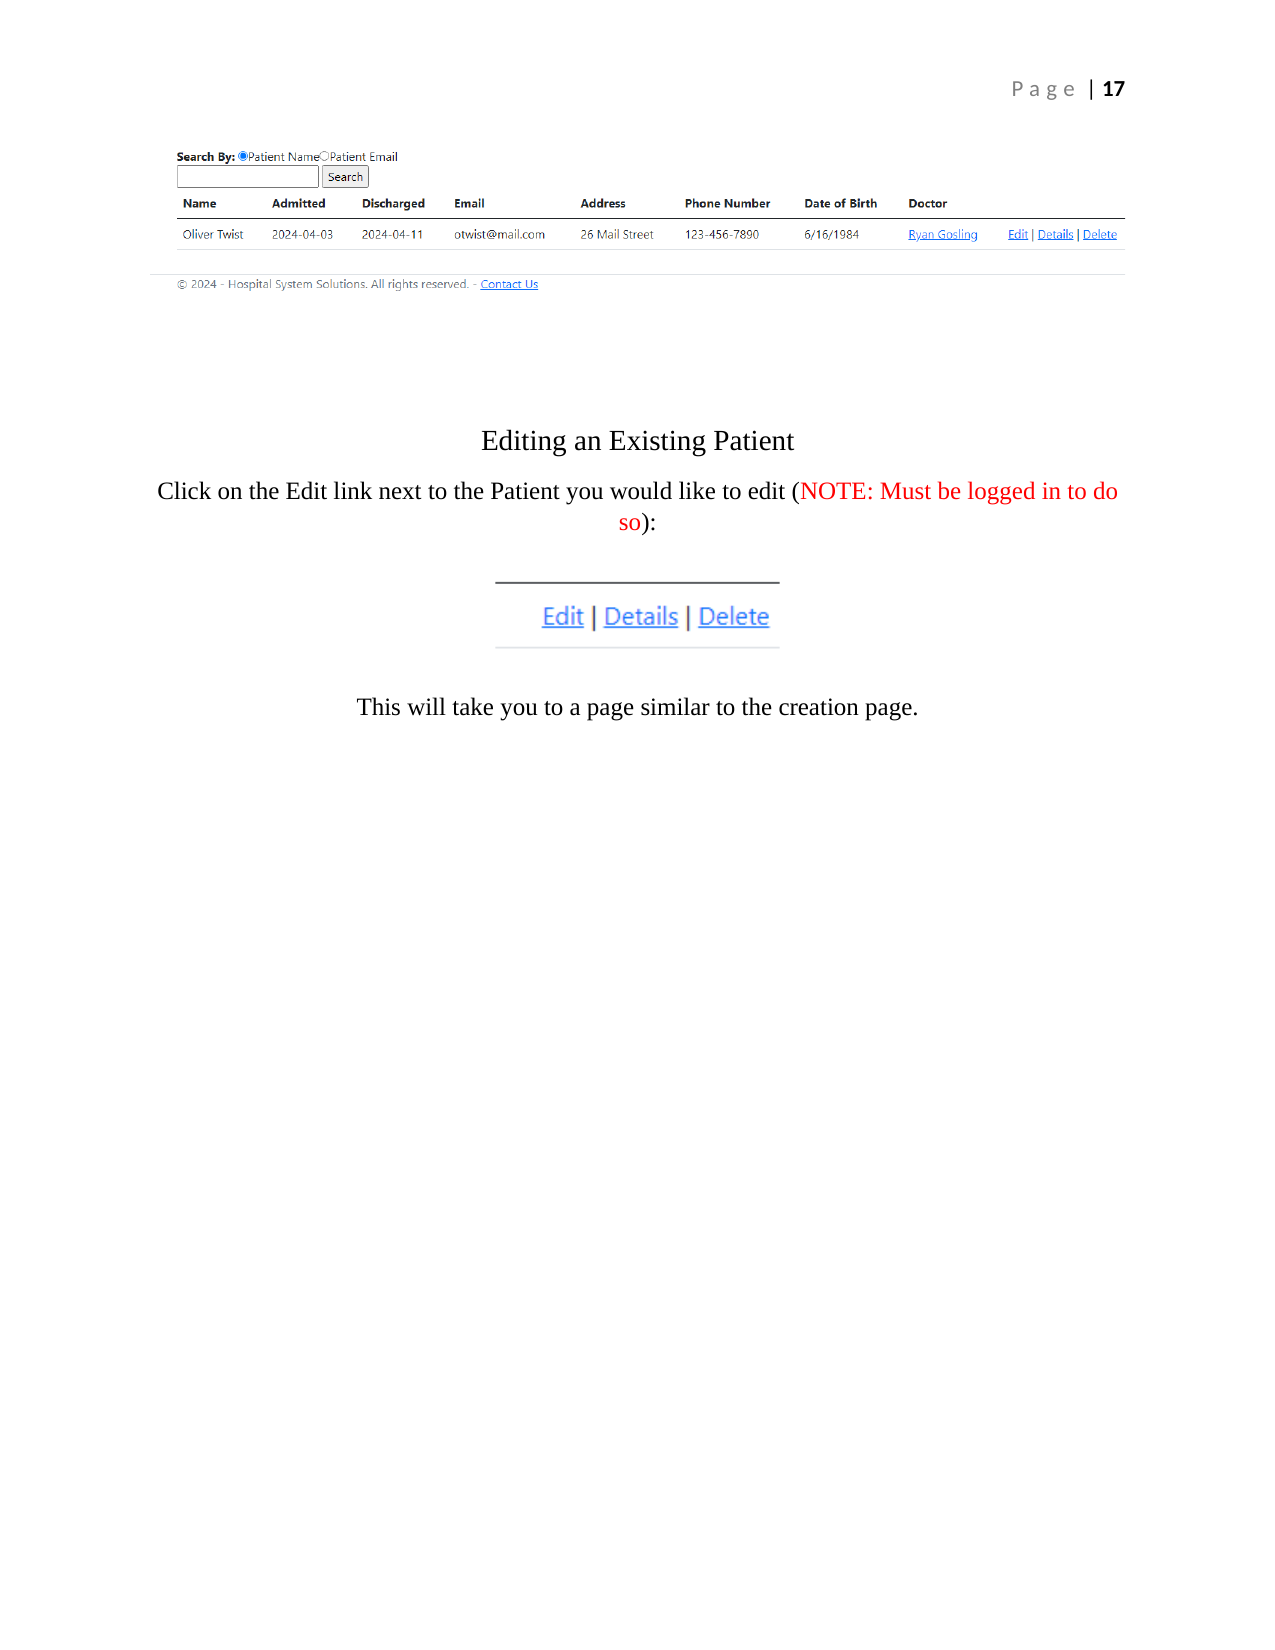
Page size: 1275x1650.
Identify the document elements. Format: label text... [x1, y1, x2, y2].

text Editing an Existing Patient [150, 423, 1125, 457]
picture [495, 555, 780, 674]
text This will take you to a page similar to the creation page. [150, 692, 1125, 721]
text Click on the Edit link next to the Patient you would like to edit (NOTE: Must be logged in to do so): [150, 476, 1125, 536]
picture [150, 150, 1125, 309]
